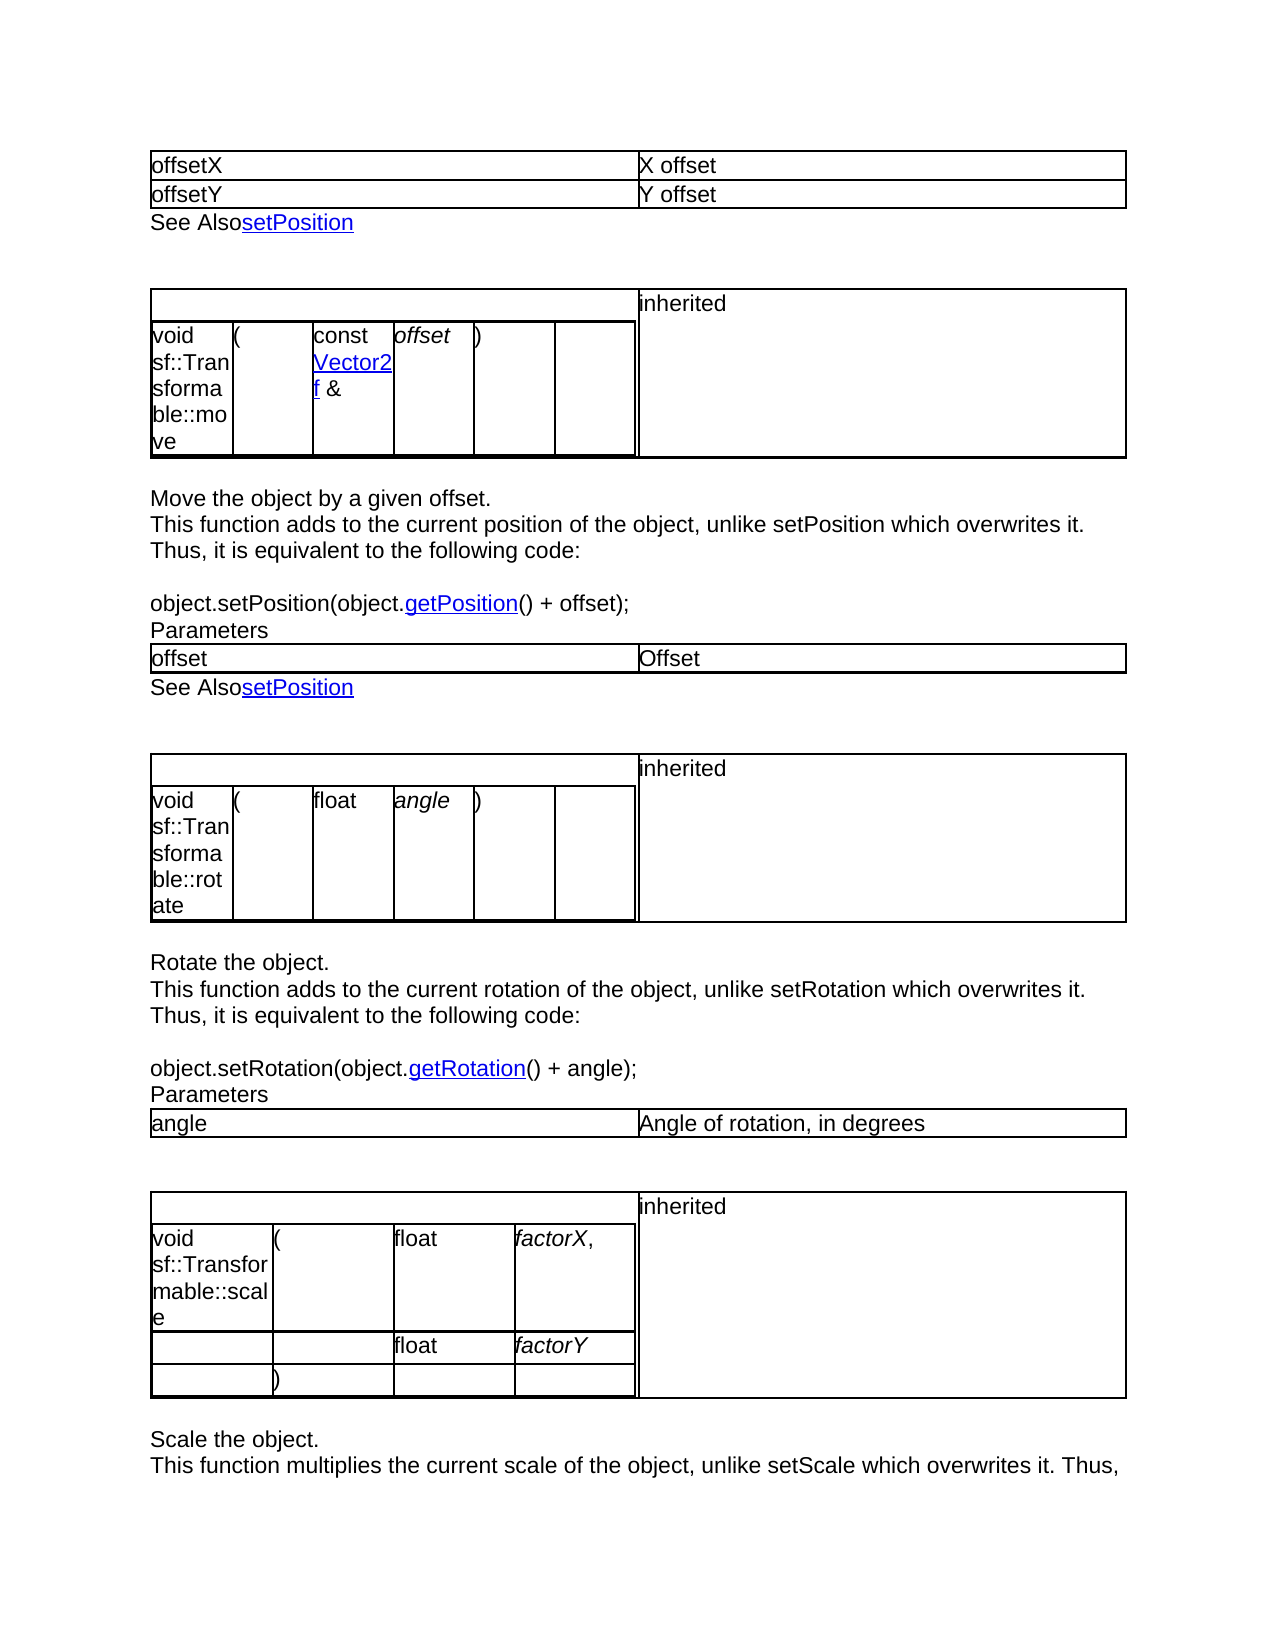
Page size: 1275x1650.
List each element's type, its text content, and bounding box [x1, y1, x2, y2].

table_header [152, 290, 638, 456]
text Parameters [150, 617, 1125, 643]
text See AlsosetPosition [150, 209, 1125, 235]
table_header [152, 1193, 638, 1397]
text object.setRotation(object.getRotation() + angle); [150, 1055, 1125, 1081]
text This function adds to the current rotation of the object, unlike setRotation which overwrites it. Thus, it is equivalent to the following code: [150, 976, 1125, 1028]
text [150, 1452, 1125, 1478]
text Scale the object. [150, 1426, 1125, 1452]
table_cell offsetY [152, 181, 638, 207]
text Parameters [150, 1081, 1125, 1107]
table_cell Y offset [640, 181, 1125, 207]
table_header inherited [640, 1193, 1125, 1397]
table_header inherited [640, 290, 1125, 456]
table_header angle [152, 1110, 638, 1136]
text This function adds to the current position of the object, unlike setPosition which overwrites it. Thus, it is equivalent to the following code: [150, 511, 1125, 564]
table_header Angle of rotation, in degrees [640, 1110, 1125, 1136]
table_header offsetX [152, 152, 638, 178]
text Rotate the object. [150, 949, 1125, 976]
text Move the object by a given offset. [150, 485, 1125, 511]
table_header [152, 755, 638, 921]
table_header offset [152, 645, 638, 671]
table_header inherited [640, 755, 1125, 921]
text See AlsosetPosition [150, 674, 1125, 700]
table_header Offset [640, 645, 1125, 671]
text object.setPosition(object.getPosition() + offset); [150, 590, 1125, 617]
table_header X offset [640, 152, 1125, 178]
